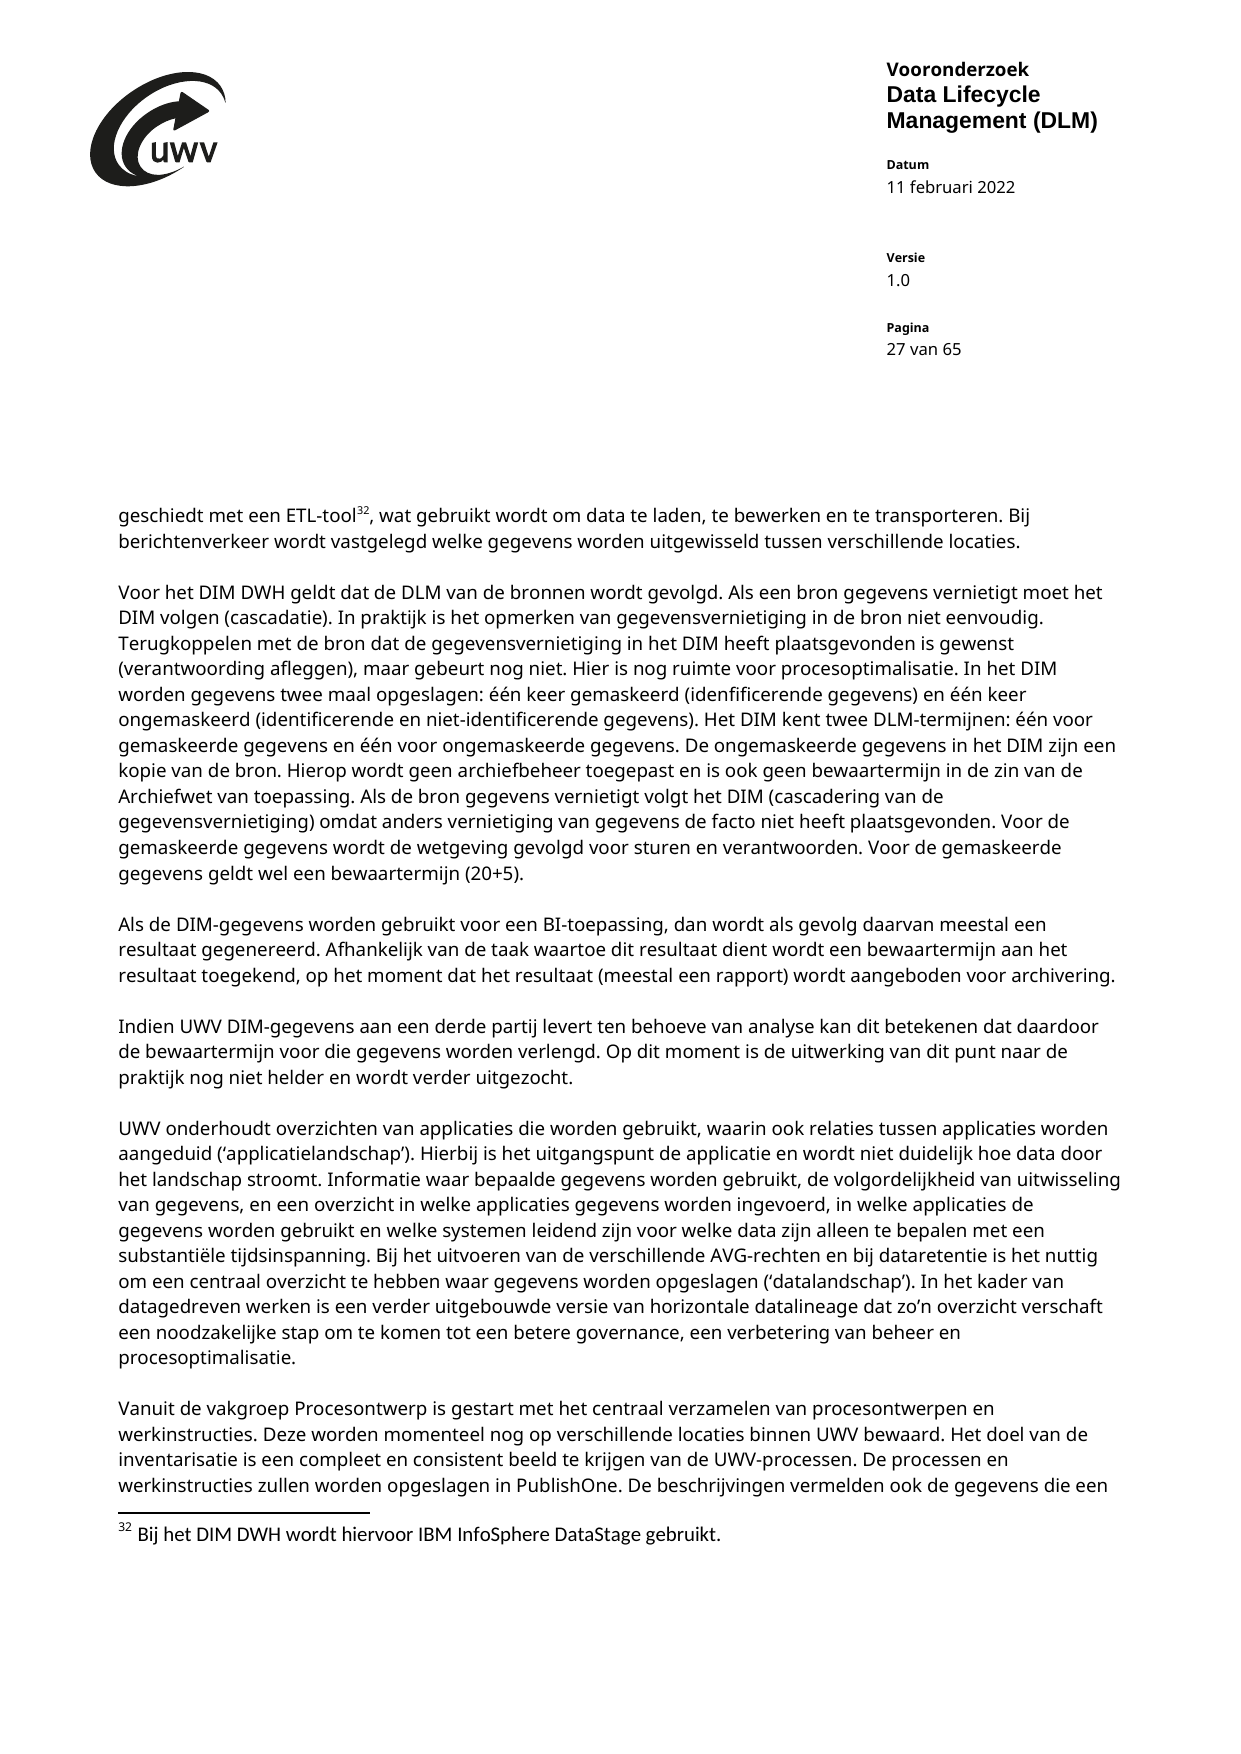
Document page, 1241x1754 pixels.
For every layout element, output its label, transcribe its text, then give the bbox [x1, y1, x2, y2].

text Indien UWV DIM-gegevens aan een derde partij levert ten behoeve van analyse kan dit betekenen dat daardoor de bewaartermijn voor die gegevens worden verlengd. Op dit moment is de uitwerking van dit punt naar de praktijk nog niet helder en wordt verder uitgezocht. [118, 1013, 1122, 1089]
text UWV onderhoudt overzichten van applicaties die worden gebruikt, waarin ook relaties tussen applicaties worden aangeduid (‘applicatielandschap’). Hierbij is het uitgangspunt de applicatie en wordt niet duidelijk hoe data door het landschap stroomt. Informatie waar bepaalde gegevens worden gebruikt, de volgordelijkheid van uitwisseling van gegevens, en een overzicht in welke applicaties gegevens worden ingevoerd, in welke applicaties de gegevens worden gebruikt en welke systemen leidend zijn voor welke data zijn alleen te bepalen met een substantiële tijdsinspanning. Bij het uitvoeren van de verschillende AVG-rechten en bij dataretentie is het nuttig om een centraal overzicht te hebben waar gegevens worden opgeslagen (‘datalandschap’). In het kader van datagedreven werken is een verder uitgebouwde versie van horizontale datalineage dat zo’n overzicht verschaft een noodzakelijke stap om te komen tot een betere governance, een verbetering van beheer en procesoptimalisatie. [118, 1115, 1122, 1370]
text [118, 1396, 1122, 1498]
text Voor het DIM DWH geldt dat de DLM van de bronnen wordt gevolgd. Als een bron gegevens vernietigt moet het DIM volgen (cascadatie). In praktijk is het opmerken van gegevensvernietiging in de bron niet eenvoudig. Terugkoppelen met de bron dat de gegevensvernietiging in het DIM heeft plaatsgevonden is gewenst (verantwoording afleggen), maar gebeurt nog niet. Hier is nog ruimte voor procesoptimalisatie. In het DIM worden gegevens twee maal opgeslagen: één keer gemaskeerd (idenfificerende gegevens) en één keer ongemaskeerd (identificerende en niet-identificerende gegevens). Het DIM kent twee DLM-termijnen: één voor gemaskeerde gegevens en één voor ongemaskeerde gegevens. De ongemaskeerde gegevens in het DIM zijn een kopie van de bron. Hierop wordt geen archiefbeheer toegepast en is ook geen bewaartermijn in de zin van de Archiefwet van toepassing. Als de bron gegevens vernietigt volgt het DIM (cascadering van de gegevensvernietiging) omdat anders vernietiging van gegevens de facto niet heeft plaatsgevonden. Voor de gemaskeerde gegevens wordt de wetgeving gevolgd voor sturen en verantwoorden. Voor de gemaskeerde gegevens geldt wel een bewaartermijn (20+5). [118, 579, 1122, 885]
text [118, 502, 1122, 553]
text Als de DIM-gegevens worden gebruikt voor een BI-toepassing, dan wordt als gevolg daarvan meestal een resultaat gegenereerd. Afhankelijk van de taak waartoe dit resultaat dient wordt een bewaartermijn aan het resultaat toegekend, op het moment dat het resultaat (meestal een rapport) wordt aangeboden voor archivering. [118, 911, 1122, 987]
